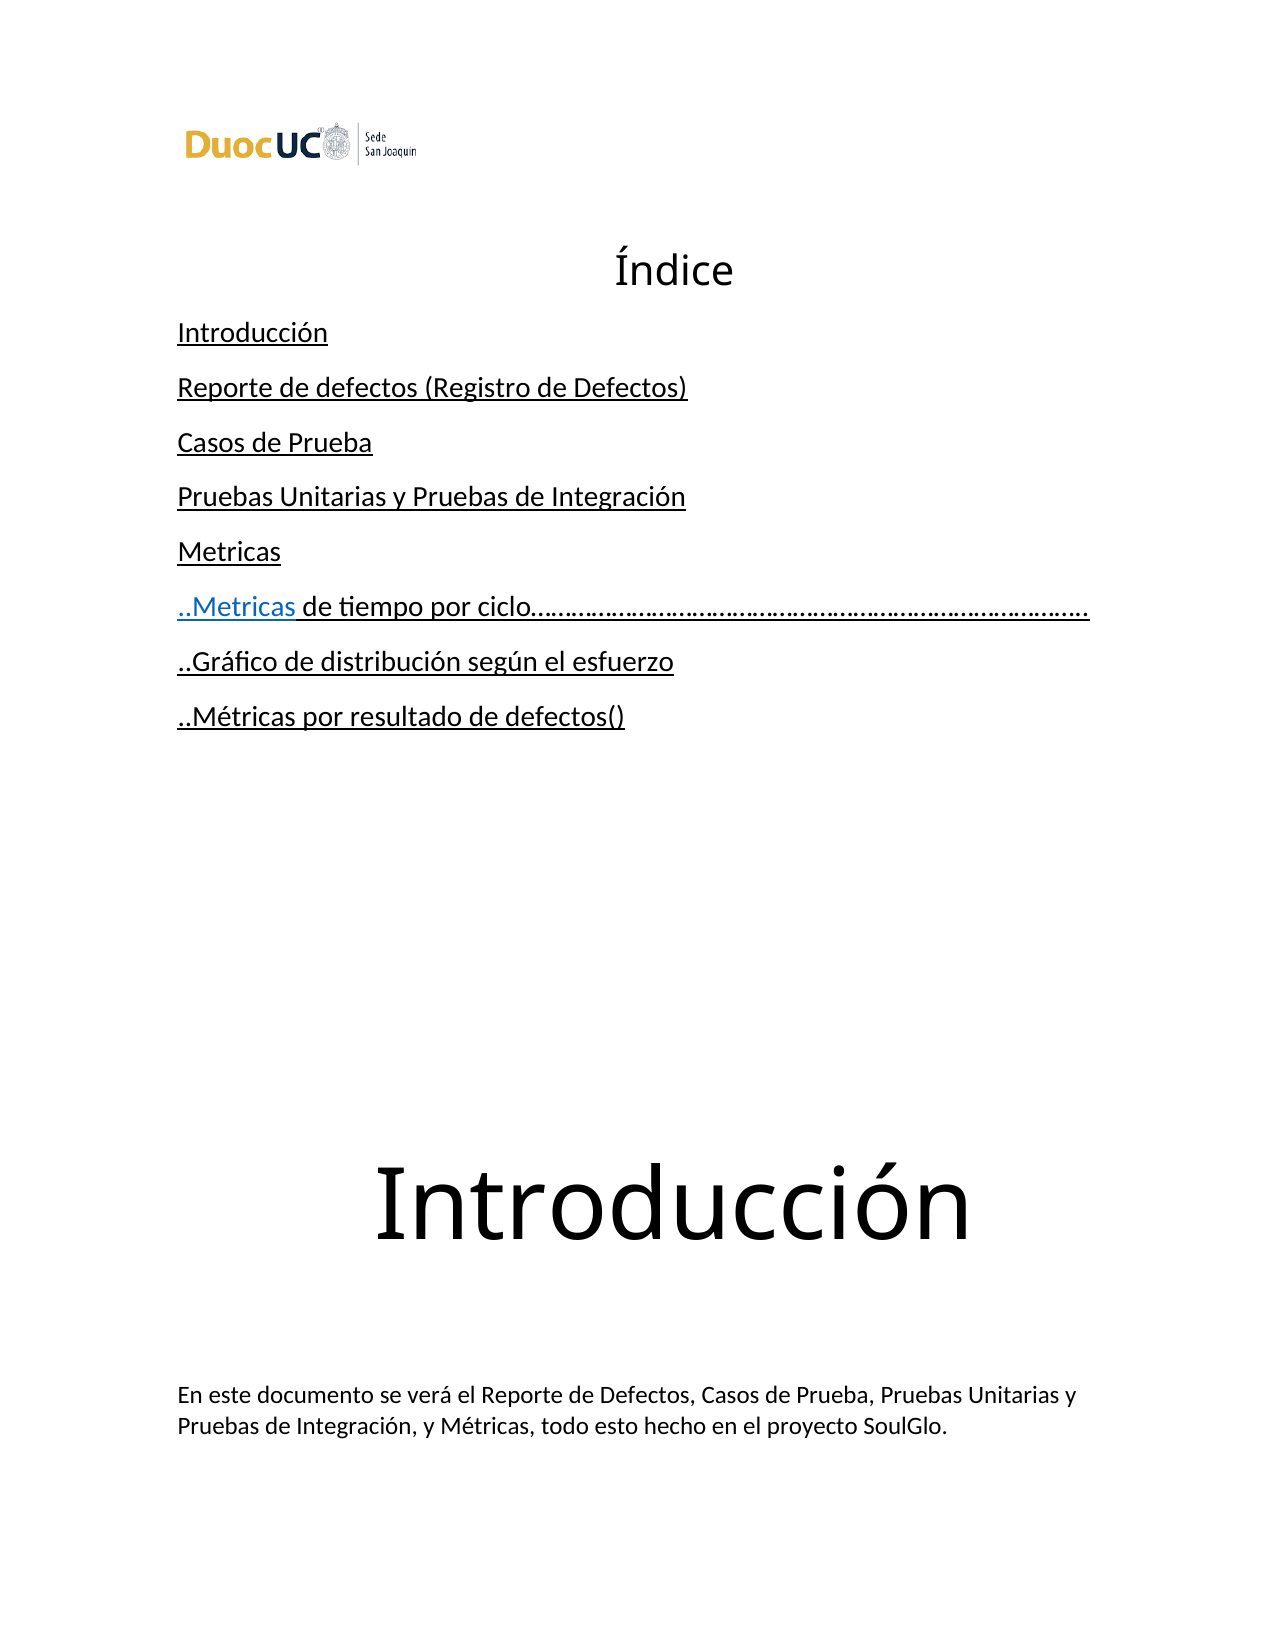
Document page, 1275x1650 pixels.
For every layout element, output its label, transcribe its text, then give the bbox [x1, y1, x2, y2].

picture [177, 73, 425, 213]
text ..Métricas por resultado de defectos() [177, 698, 1098, 734]
text En este documento se verá el Reporte de Defectos, Casos de Prueba, Pruebas Unitarias y Pruebas de Integración, y Métricas, todo esto hecho en el proyecto SoulGlo. [177, 1379, 1098, 1441]
text Índice [251, 240, 1098, 297]
text ..Gráfico de distribución según el esfuerzo [177, 643, 1098, 679]
text ..Metricas de tiempo por ciclo……………………………………………………………………….. [177, 588, 1098, 624]
text Pruebas Unitarias y Pruebas de Integración [177, 478, 1098, 514]
text Casos de Prueba [177, 424, 1098, 459]
text Metricas [177, 533, 1098, 569]
text Introducción [251, 1132, 1098, 1268]
text Introducción [177, 314, 1098, 349]
text Reporte de defectos (Registro de Defectos) [177, 369, 1098, 404]
